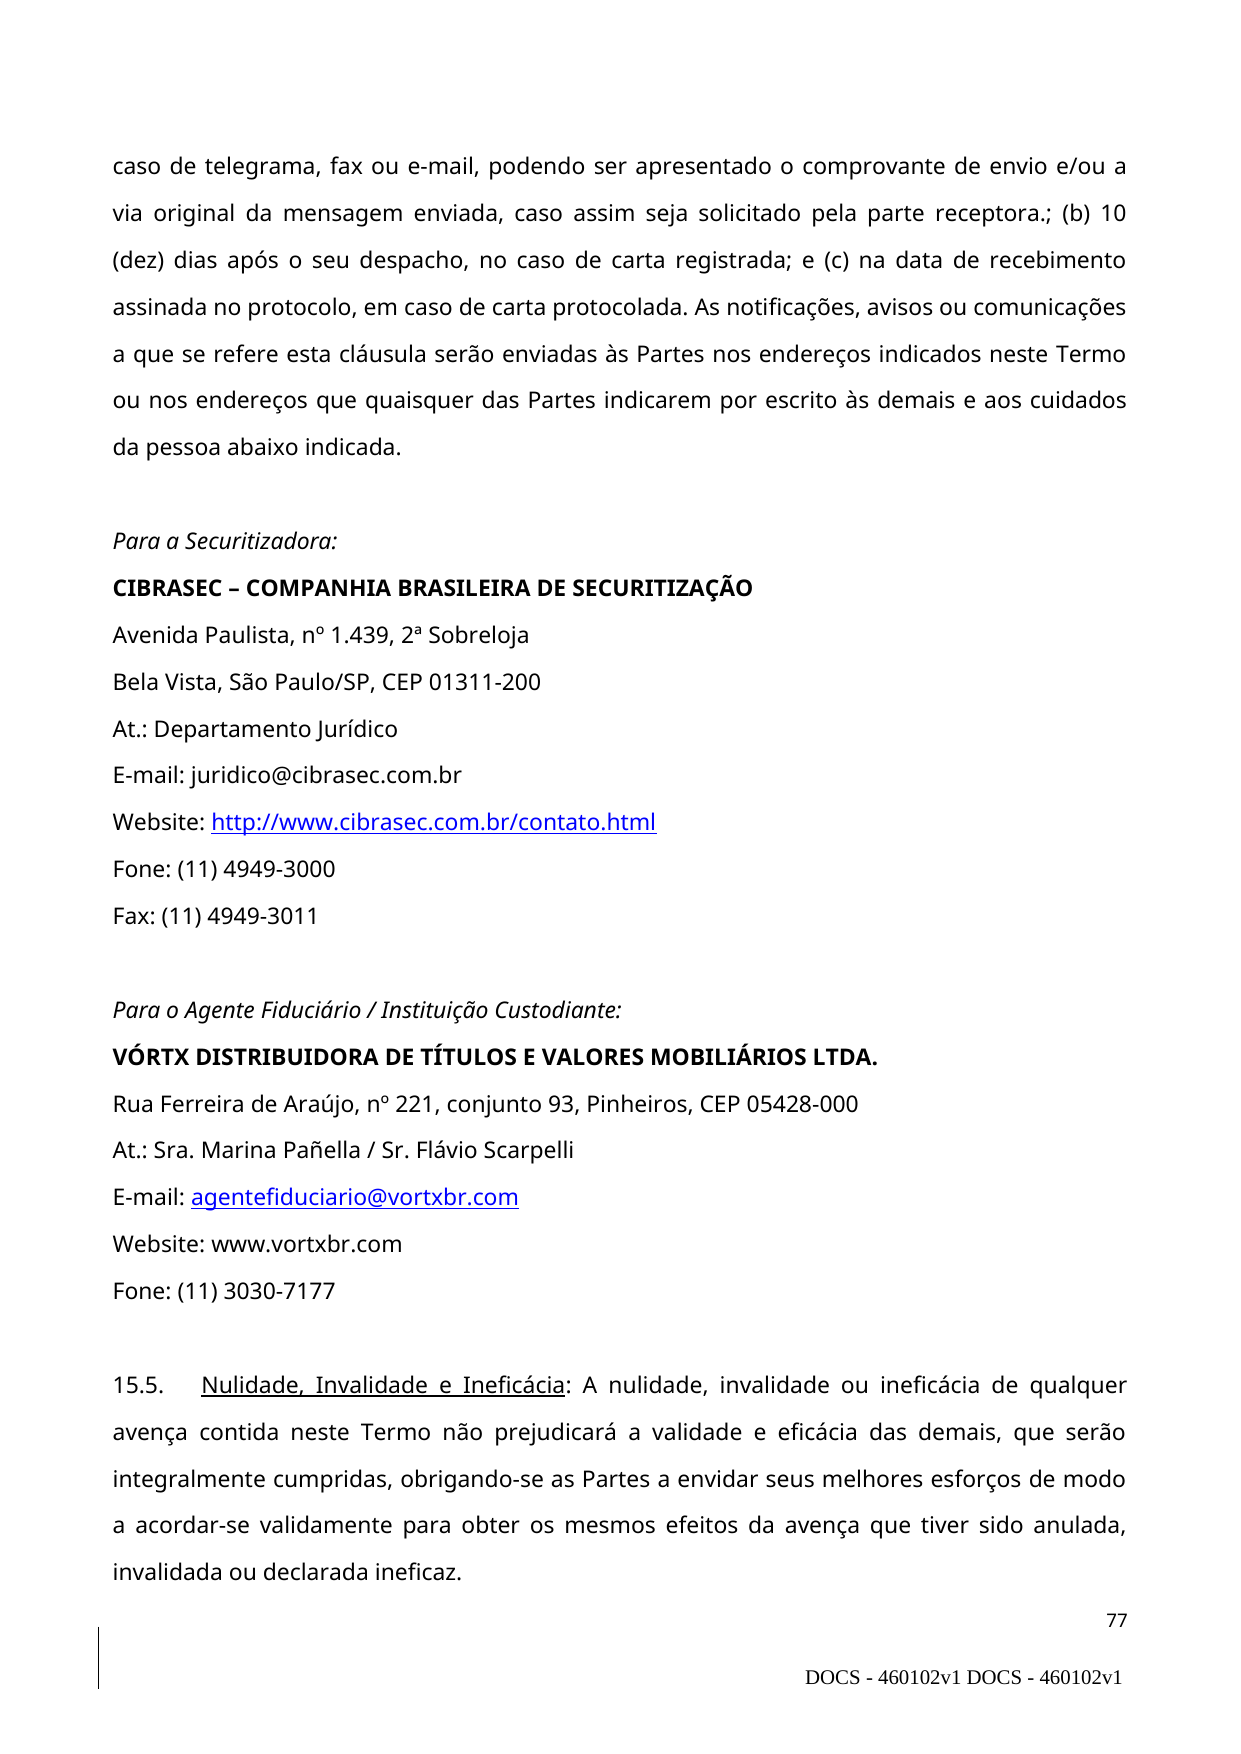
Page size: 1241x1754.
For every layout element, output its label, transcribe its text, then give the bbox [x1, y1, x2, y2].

text Website: www.vortxbr.com [112, 1228, 1128, 1259]
text Para o Agente Fiduciário / Instituição Custodiante: [112, 994, 1128, 1025]
text Fone: (11) 4949-3000 [112, 853, 1128, 884]
subtitle Nulidade, Invalidade e Ineficácia: A nulidade, invalidade ou ineficácia de qualquer avença contida neste Termo não prejudicará a validade e eficácia das demais, que serão integralmente cumpridas, obrigando-se as Partes a envidar seus melhores esforços de modo a acordar-se validamente para obter os mesmos efeitos da avença que tiver sido anulada, invalidada ou declarada ineficaz. [112, 1369, 1128, 1587]
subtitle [112, 150, 1128, 462]
text Fone: (11) 3030-7177 [112, 1275, 1129, 1306]
text VÓRTX DISTRIBUIDORA DE TÍTULOS E VALORES MOBILIÁRIOS LTDA. [112, 1041, 1128, 1072]
text Fax: (11) 4949-3011 [112, 900, 1128, 931]
text CIBRASEC – COMPANHIA BRASILEIRA DE SECURITIZAÇÃO [112, 572, 1128, 603]
text Para a Securitizadora: [112, 525, 1128, 556]
text At.: Sra. Marina Pañella / Sr. Flávio Scarpelli [112, 1134, 1128, 1166]
text Avenida Paulista, nº 1.439, 2ª Sobreloja [112, 619, 1128, 650]
text Rua Ferreira de Araújo, nº 221, conjunto 93, Pinheiros, CEP 05428-000 [112, 1087, 1128, 1119]
text E-mail: juridico@cibrasec.com.br [112, 759, 1128, 791]
text At.: Departamento Jurídico [112, 712, 1128, 744]
text Bela Vista, São Paulo/SP, CEP 01311-200 [112, 666, 1128, 697]
text Website: http://www.cibrasec.com.br/contato.html [112, 806, 1128, 837]
text E-mail: agentefiduciario@vortxbr.com [112, 1181, 1128, 1212]
